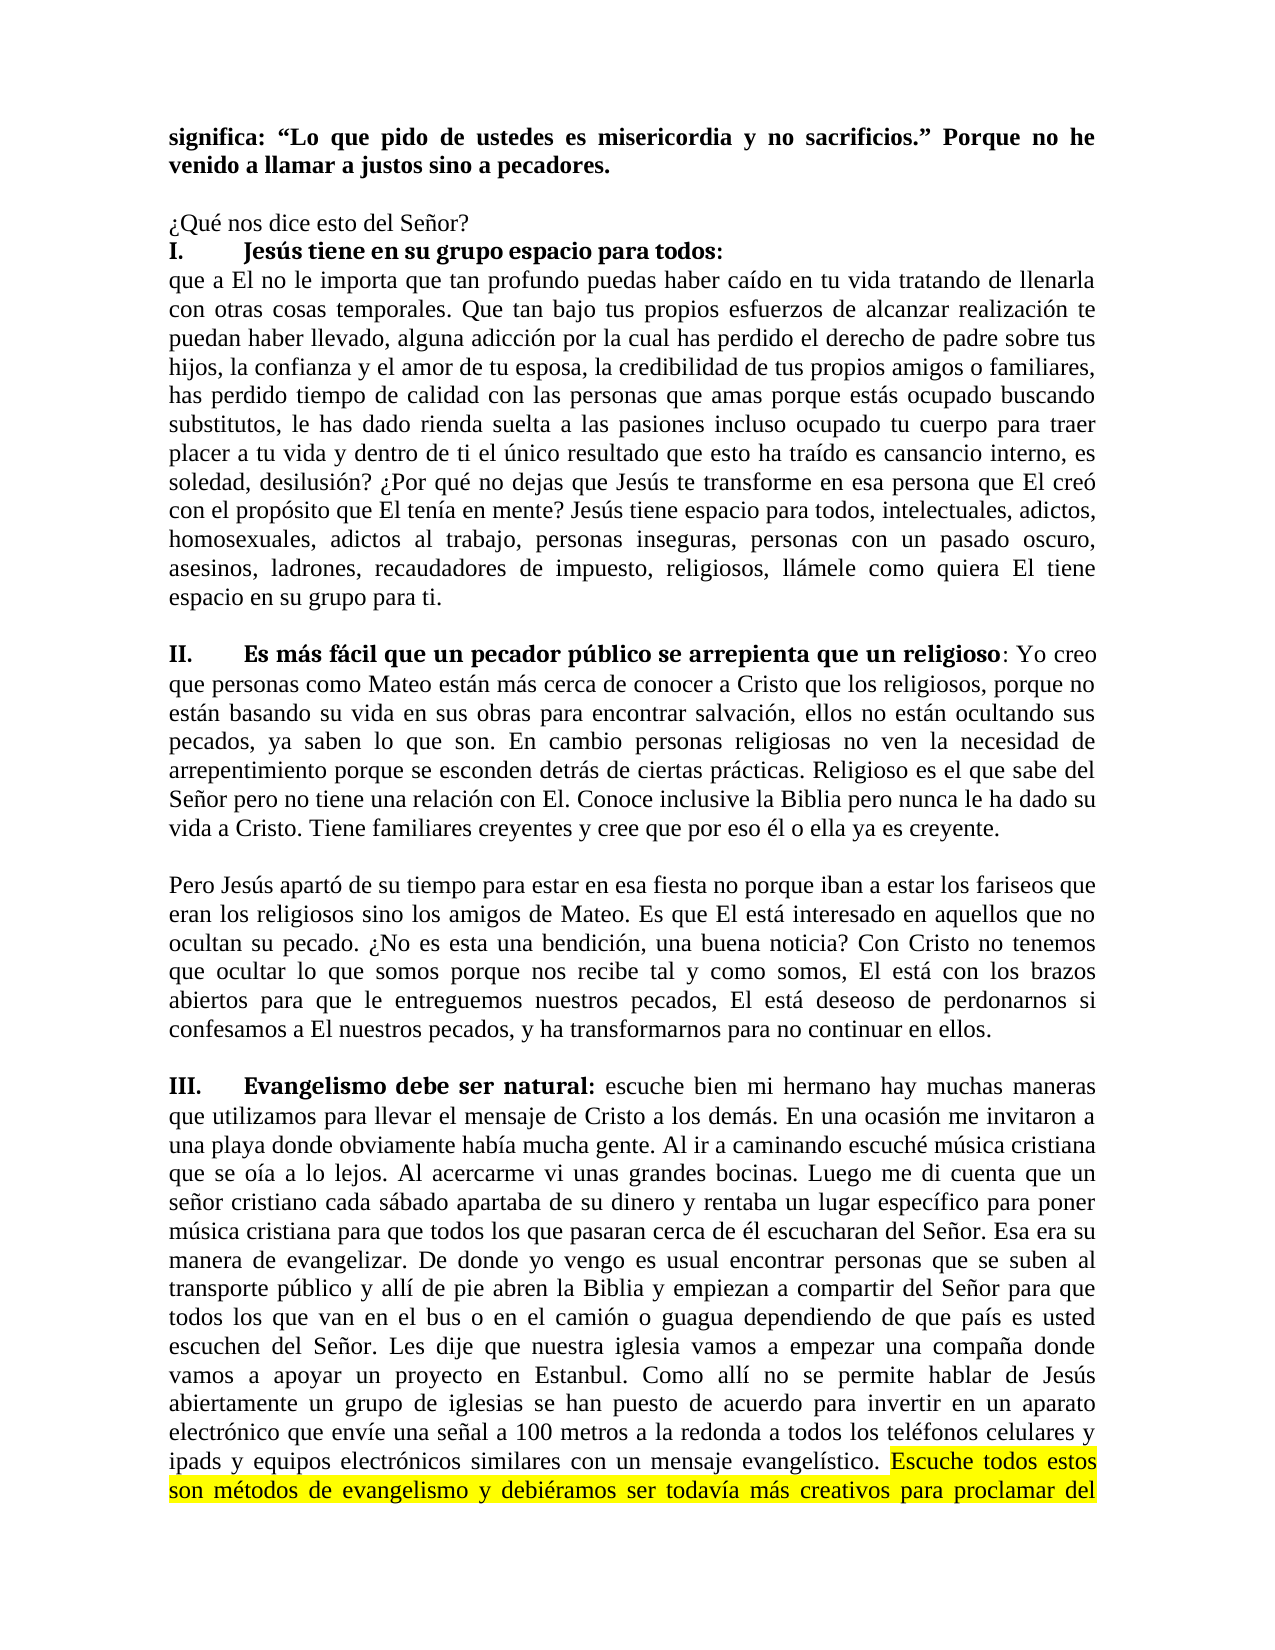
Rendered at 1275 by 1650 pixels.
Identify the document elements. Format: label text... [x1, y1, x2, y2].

text II. Es más fácil que un pecador público se arrepienta que un religioso: Yo creo que personas como Mateo están más cerca de conocer a Cristo que los religiosos, porque no están basando su vida en sus obras para encontrar salvación, ellos no están ocultando sus pecados, ya saben lo que son. En cambio personas religiosas no ven la necesidad de arrepentimiento porque se esconden detrás de ciertas prácticas. Religioso es el que sabe del Señor pero no tiene una relación con El. Conoce inclusive la Biblia pero nunca le ha dado su vida a Cristo. Tiene familiares creyentes y cree que por eso él o ella ya es creyente. [169, 639, 1097, 841]
text que a El no le importa que tan profundo puedas haber caído en tu vida tratando de llenarla con otras cosas temporales. Que tan bajo tus propios esfuerzos de alcanzar realización te puedan haber llevado, alguna adicción por la cual has perdido el derecho de padre sobre tus hijos, la confianza y el amor de tu esposa, la credibilidad de tus propios amigos o familiares, has perdido tiempo de calidad con las personas que amas porque estás ocupado buscando substitutos, le has dado rienda suelta a las pasiones incluso ocupado tu cuerpo para traer placer a tu vida y dentro de ti el único resultado que esto ha traído es cansancio interno, es soledad, desilusión? ¿Por qué no dejas que Jesús te transforme en esa persona que El creó con el propósito que El tenía en mente? Jesús tiene espacio para todos, intelectuales, adictos, homosexuales, adictos al trabajo, personas inseguras, personas con un pasado oscuro, asesinos, ladrones, recaudadores de impuesto, religiosos, llámele como quiera El tiene espacio en su grupo para ti. [169, 266, 1097, 611]
text I. Jesús tiene en su grupo espacio para todos: [169, 237, 1097, 266]
text ¿Qué nos dice esto del Señor? [169, 208, 1097, 237]
text Pero Jesús apartó de su tiempo para estar en esa fiesta no porque iban a estar los fariseos que eran los religiosos sino los amigos de Mateo. Es que El está interesado en aquellos que no ocultan su pecado. ¿No es esta una bendición, una buena noticia? Con Cristo no tenemos que ocultar lo que somos porque nos recibe tal y como somos, El está con los brazos abiertos para que le entreguemos nuestros pecados, El está deseoso de perdonarnos si confesamos a El nuestros pecados, y ha transformarnos para no continuar en ellos. [169, 870, 1097, 1043]
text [169, 122, 1097, 179]
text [169, 1071, 1097, 1475]
